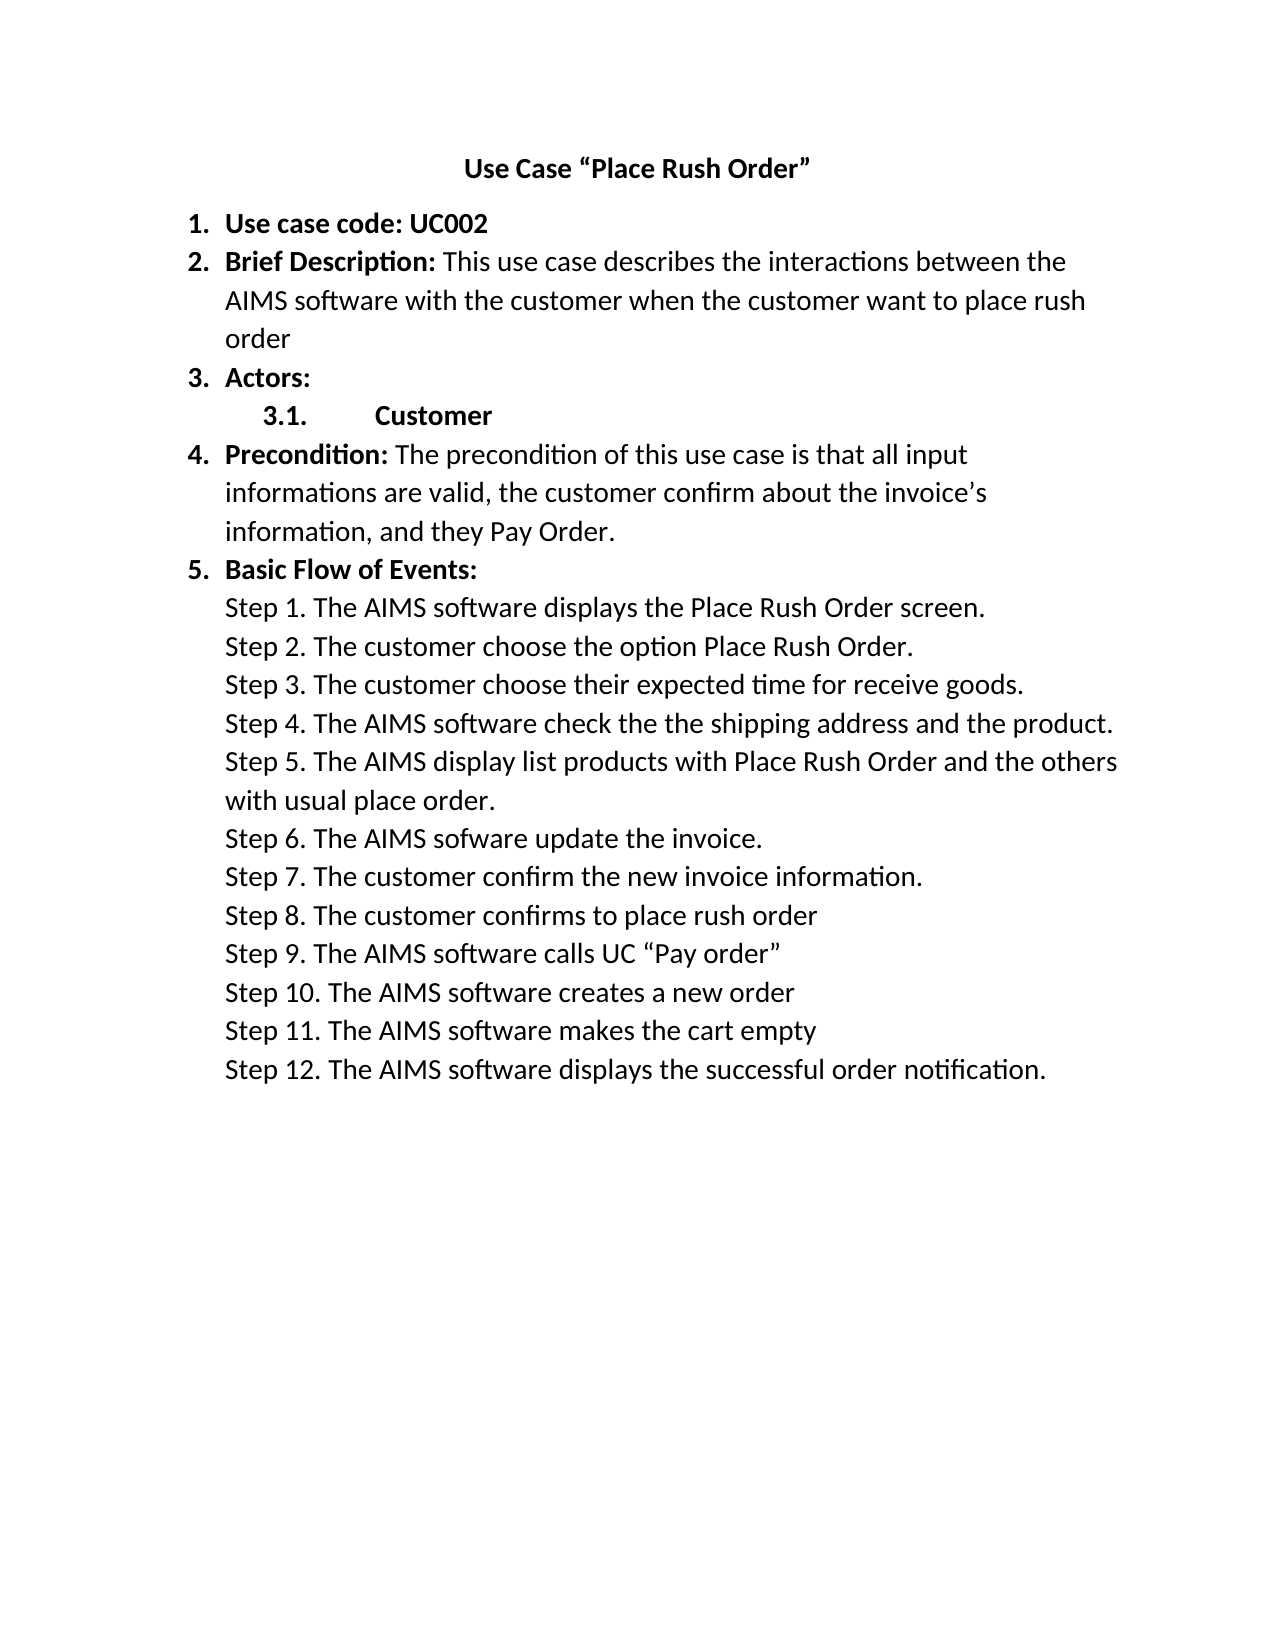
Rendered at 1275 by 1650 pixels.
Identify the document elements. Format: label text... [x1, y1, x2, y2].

list Actors: [187, 359, 1125, 394]
list Step 7. The customer confirm the new invoice information. [225, 858, 1125, 894]
list Brief Description: This use case describes the interactions between the AIMS software with the customer when the customer want to place rush order [187, 243, 1125, 356]
list Step 2. The customer choose the option Place Rush Order. [225, 628, 1125, 663]
list Step 8. The customer confirms to place rush order [225, 897, 1125, 933]
list Step 9. The AIMS software calls UC “Pay order” [225, 935, 1125, 971]
list Basic Flow of Events: [187, 551, 1125, 587]
list Step 3. The customer choose their expected time for receive goods. [225, 666, 1125, 702]
list Step 5. The AIMS display list products with Place Rush Order and the others with usual place order. [225, 743, 1125, 817]
list Step 1. The AIMS software displays the Place Rush Order screen. [225, 589, 1125, 625]
list Use case code: UC002 [187, 205, 1125, 241]
list Step 11. The AIMS software makes the cart empty [225, 1012, 1125, 1048]
list Customer [262, 397, 1125, 433]
list Step 10. The AIMS software creates a new order [225, 974, 1125, 1009]
list Precondition: The precondition of this use case is that all input informations are valid, the customer confirm about the invoice’s information, and they Pay Order. [187, 436, 1125, 548]
list Step 4. The AIMS software check the the shipping address and the product. [225, 705, 1125, 740]
list Step 12. The AIMS software displays the successful order notification. [225, 1051, 1125, 1086]
text Use Case “Place Rush Order” [150, 150, 1125, 186]
list Step 6. The AIMS sofware update the invoice. [225, 820, 1125, 856]
